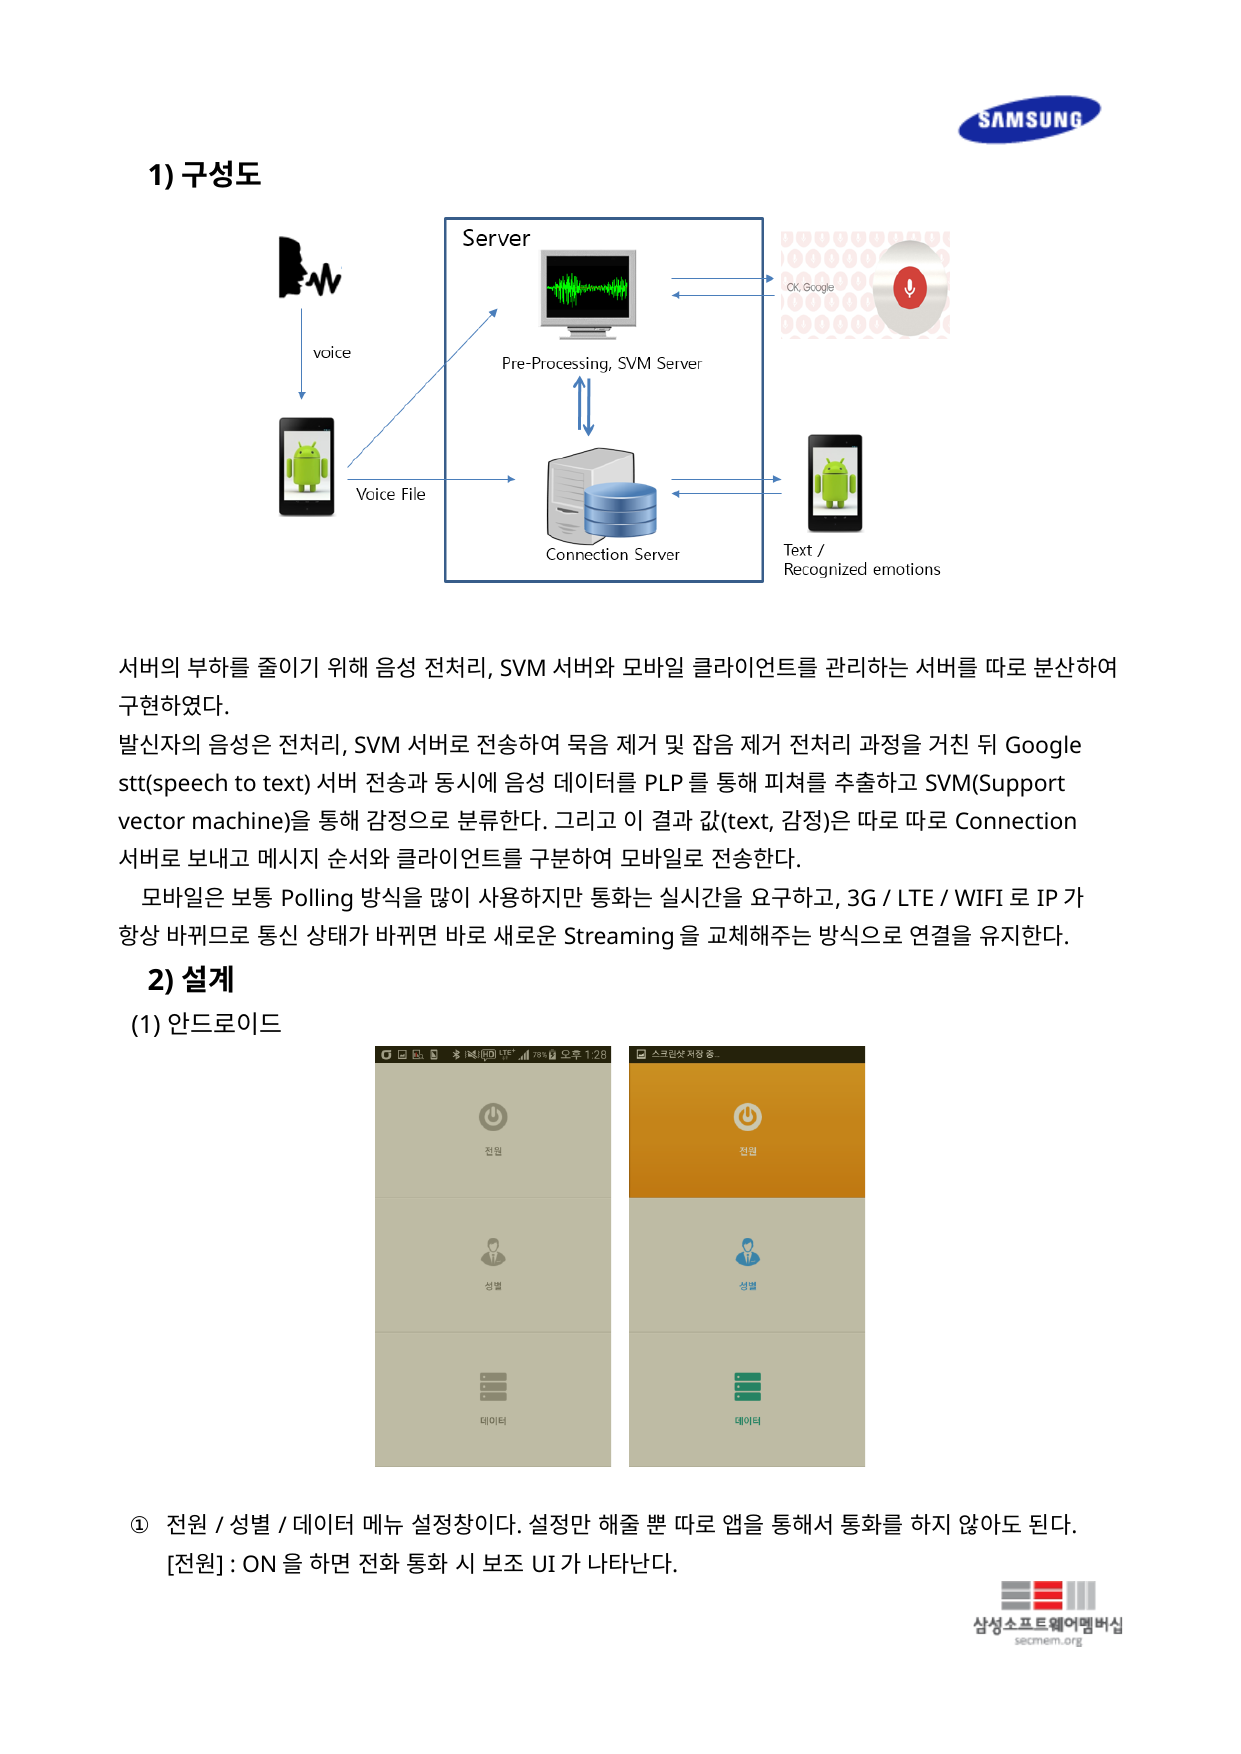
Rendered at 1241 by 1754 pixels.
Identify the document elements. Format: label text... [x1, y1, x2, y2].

text 발신자의 음성은 전처리, SVM 서버로 전송하여 묵음 제거 및 잡음 제거 전처리 과정을 거친 뒤 Google stt(speech to text) 서버 전송과 동시에 음성 데이터를 PLP를 통해 피쳐를 추출하고 SVM(Support vector machine)을 통해 감정으로 분류한다. 그리고 이 결과 값(text, 감정)은 따로 따로 Connection 서버로 보내고 메시지 순서와 클라이언트를 구분하여 모바일로 전송한다. [118, 727, 1122, 874]
text 서버의 부하를 줄이기 위해 음성 전처리, SVM 서버와 모바일 클라이언트를 관리하는 서버를 따로 분산하여 구현하였다. [118, 650, 1122, 722]
subtitle 1) 구성도 [118, 151, 1122, 193]
list [전원] : ON을 하면 전화 통화 시 보조 UI가 나타난다. [167, 1545, 1122, 1579]
picture [268, 199, 972, 610]
subtitle (1) 안드로이드 [131, 1005, 1122, 1041]
list 전원 / 성별 / 데이터 메뉴 설정창이다. 설정만 해줄 뿐 따로 앱을 통해서 통화를 하지 않아도 된다. [129, 1507, 1122, 1540]
subtitle 2) 설계 [118, 956, 1122, 998]
picture [629, 1046, 866, 1467]
picture [930, 88, 1123, 148]
picture [375, 1046, 612, 1467]
text 모바일은 보통 Polling 방식을 많이 사용하지만 통화는 실시간을 요구하고, 3G / LTE / WIFI 로 IP가 항상 바뀌므로 통신 상태가 바뀌면 바로 새로운 Streaming을 교체해주는 방식으로 연결을 유지한다. [118, 879, 1122, 951]
picture [973, 1581, 1123, 1647]
